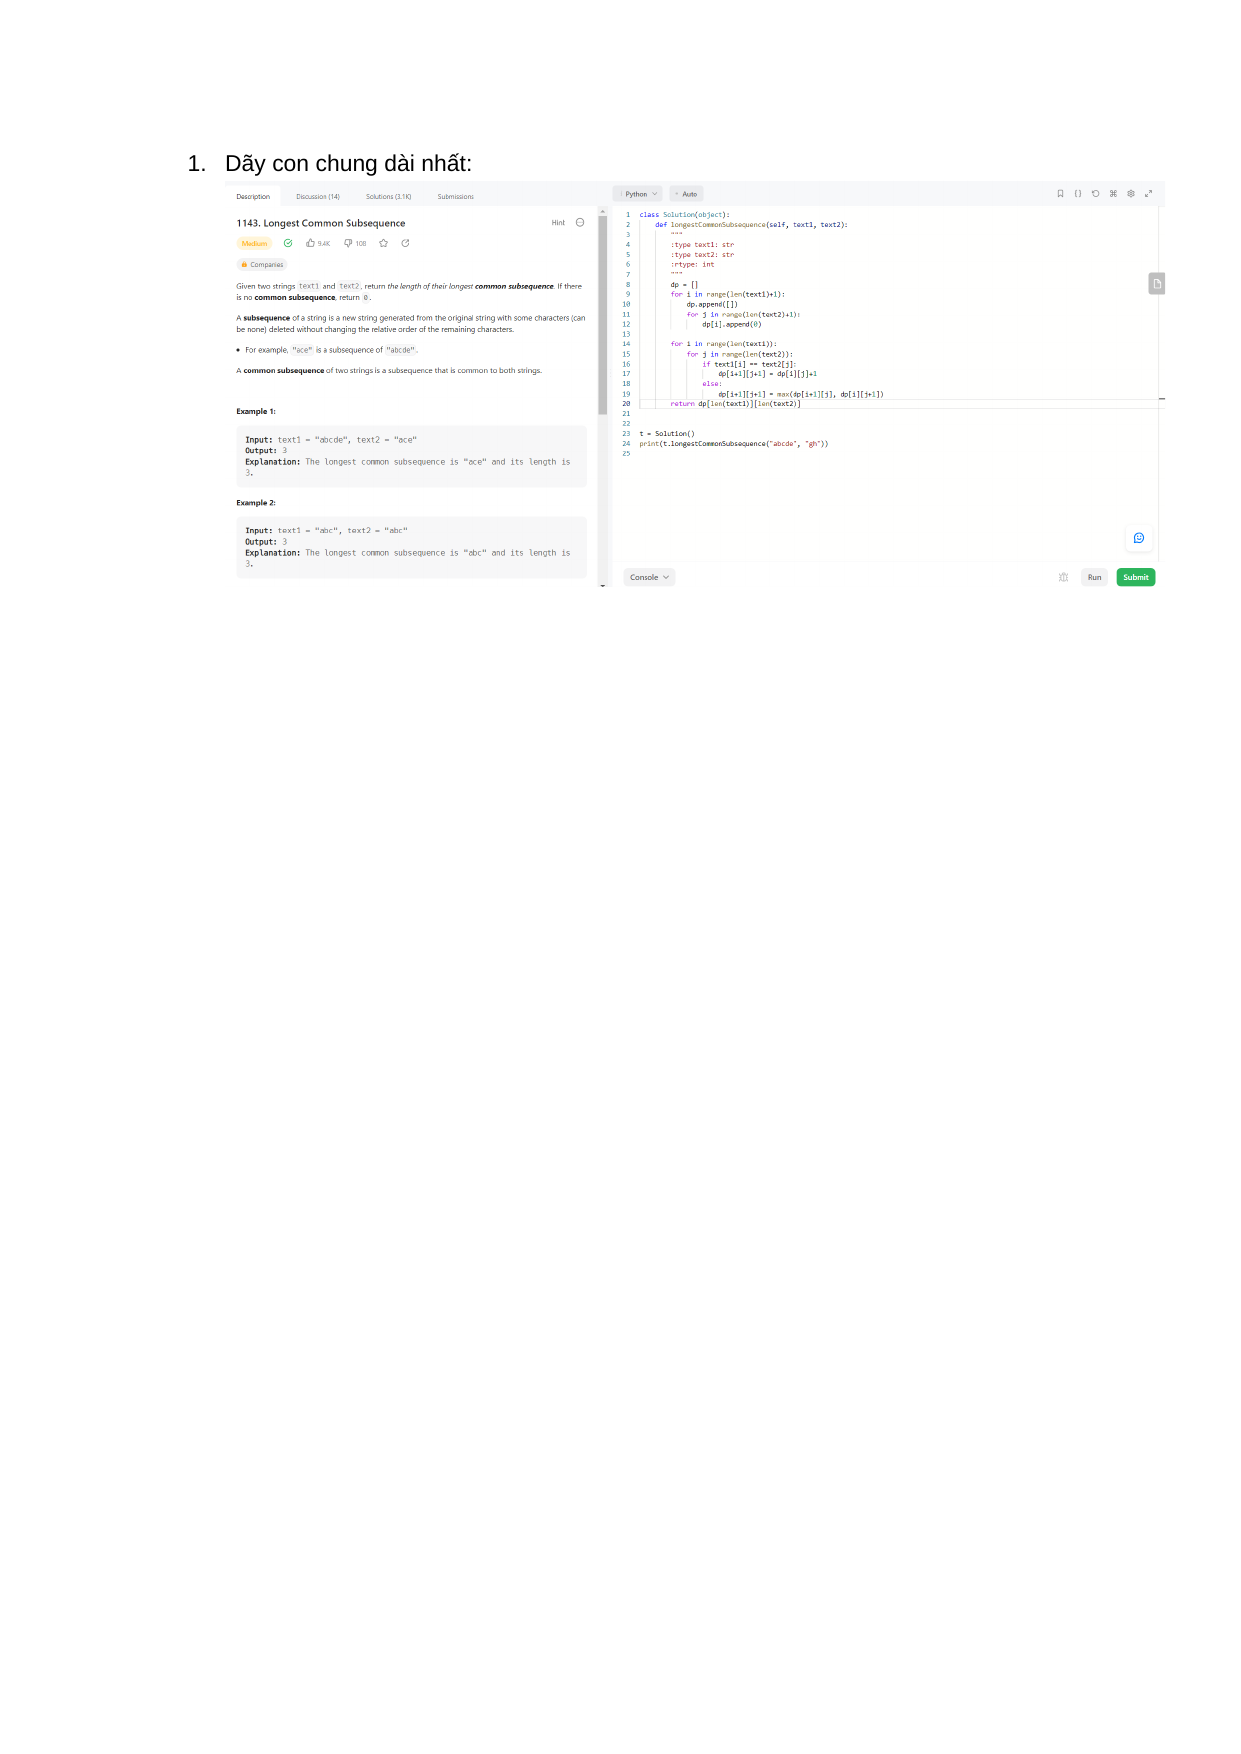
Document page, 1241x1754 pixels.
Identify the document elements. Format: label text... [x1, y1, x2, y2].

list Dãy con chung dài nhất: [187, 150, 1090, 176]
picture [225, 180, 1166, 587]
